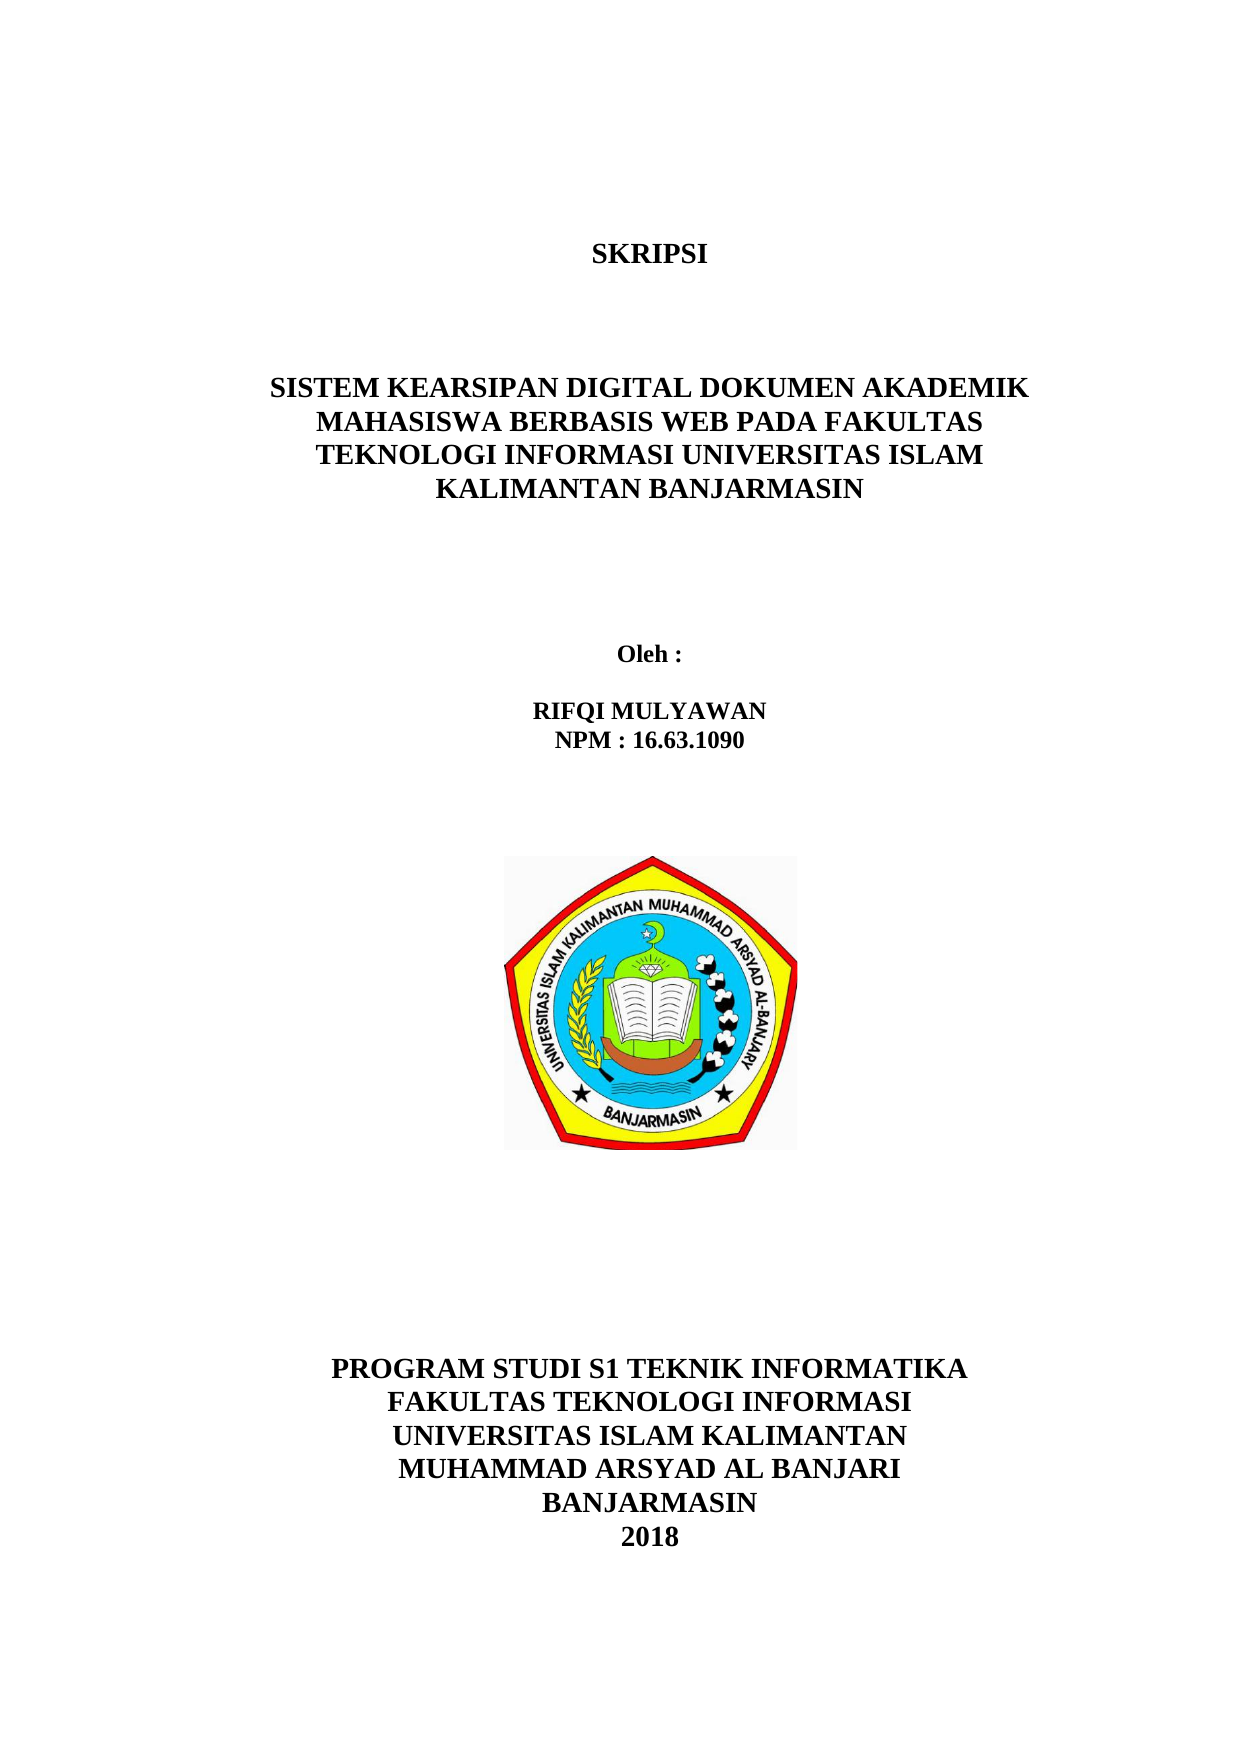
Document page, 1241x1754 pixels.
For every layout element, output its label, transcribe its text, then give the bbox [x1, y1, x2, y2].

list MUHAMMAD ARSYAD AL BANJARI [236, 1452, 1063, 1485]
list BANJARMASIN [236, 1485, 1063, 1519]
list RIFQI MULYAWAN [236, 696, 1063, 725]
list Oleh : [236, 639, 1063, 667]
list NPM : 16.63.1090 [236, 725, 1063, 754]
list FAKULTAS TEKNOLOGI INFORMASI [236, 1384, 1063, 1418]
list SISTEM KEARSIPAN DIGITAL DOKUMEN AKADEMIK MAHASISWA BERBASIS WEB PADA FAKULTAS TEKNOLOGI INFORMASI UNIVERSITAS ISLAM KALIMANTAN BANJARMASIN [236, 370, 1063, 504]
picture [504, 856, 798, 1150]
list UNIVERSITAS ISLAM KALIMANTAN [236, 1418, 1063, 1452]
list SKRIPSI [236, 236, 1063, 270]
list 2018 [236, 1519, 1063, 1552]
list PROGRAM STUDI S1 TEKNIK INFORMATIKA [236, 1351, 1063, 1384]
